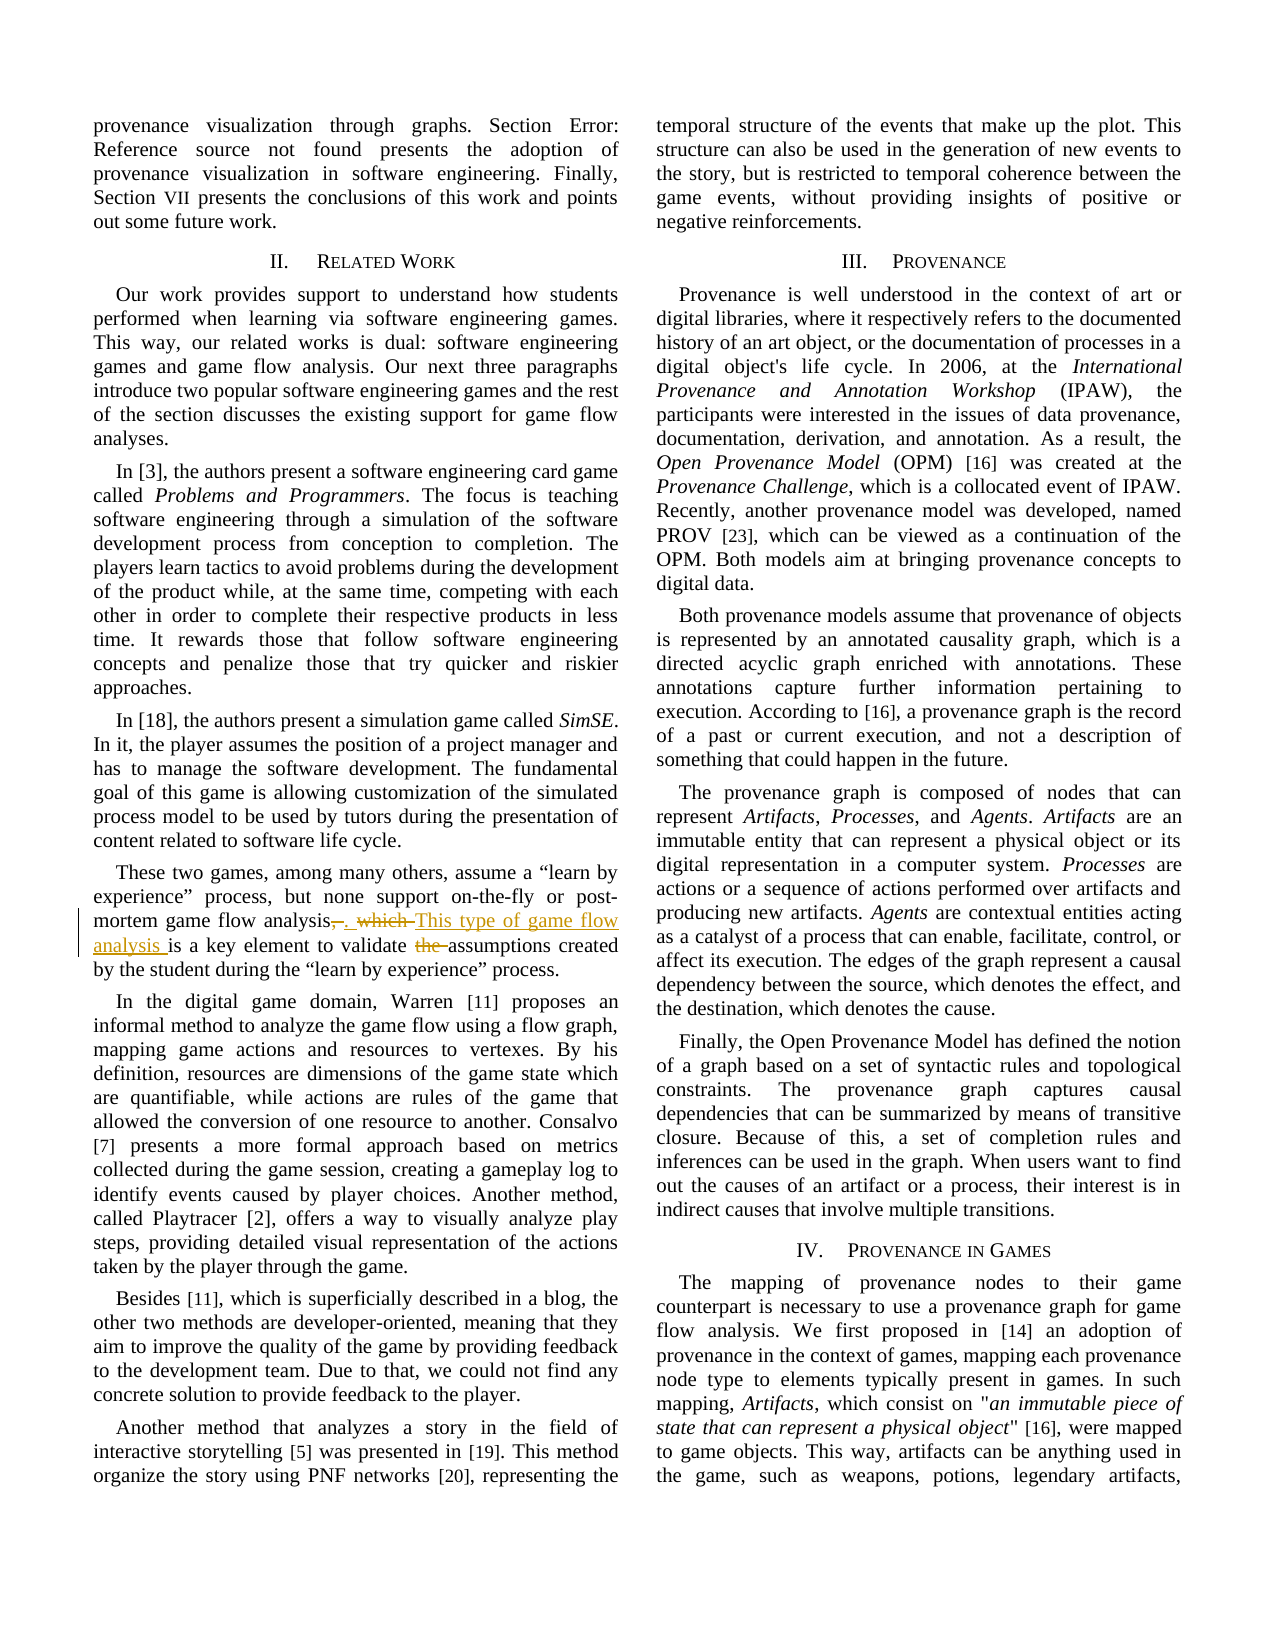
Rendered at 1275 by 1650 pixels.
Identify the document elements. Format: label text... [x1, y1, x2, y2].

text Besides [11], which is superficially described in a blog, the other two methods are developer-oriented, meaning that they aim to improve the quality of the game by providing feedback to the development team. Due to that, we could not find any concrete solution to provide feedback to the player. [93, 1286, 619, 1406]
text In the digital game domain, Warren [11] proposes an informal method to analyze the game flow using a flow graph, mapping game actions and resources to vertexes. By his definition, resources are dimensions of the game state which are quantifiable, while actions are rules of the game that allowed the conversion of one resource to another. Consalvo [7] presents a more formal approach based on metrics collected during the game session, creating a gameplay log to identify events caused by player choices. Another method, called Playtracer [2], offers a way to visually analyze play steps, providing detailed visual representation of the actions taken by the player through the game. [93, 989, 619, 1278]
text Finally, the Open Provenance Model has defined the notion of a graph based on a set of syntactic rules and topological constraints. The provenance graph captures causal dependencies that can be summarized by means of transitive closure. Because of this, a set of completion rules and inferences can be used in the graph. When users want to find out the causes of an artifact or a process, their interest is in indirect causes that involve multiple transitions. [656, 1029, 1182, 1221]
text In [3], the authors present a software engineering card game called Problems and Programmers. The focus is teaching software engineering through a simulation of the software development process from conception to completion. The players learn tactics to avoid problems during the development of the product while, at the same time, competing with each other in order to complete their respective products in less time. It rewards those that follow software engineering concepts and penalize those that try quicker and riskier approaches. [93, 459, 619, 699]
text These two games, among many others, assume a “learn by experience” process, but none support on-the-fly or post-mortem game flow analysisis a key element to validate assumptions created by the student during the “learn by experience” process. [93, 860, 619, 981]
subtitle Related Work [93, 249, 619, 273]
text Another method that analyzes a story in the field of interactive storytelling [5] was presented in [19]. This method organize the story using PNF networks [20], representing the temporal structure of the events that make up the plot. This structure can also be used in the generation of new events to the story, but is restricted to temporal coherence between the game events, without providing insights of positive or negative reinforcements. [93, 1415, 619, 1487]
text The provenance graph is composed of nodes that can represent Artifacts, Processes, and Agents. Artifacts are an immutable entity that can represent a physical object or its digital representation in a computer system. Processes are actions or a sequence of actions performed over artifacts and producing new artifacts. Agents are contextual entities acting as a catalyst of a process that can enable, facilitate, control, or affect its execution. The edges of the graph represent a causal dependency between the source, which denotes the effect, and the destination, which denotes the cause. [656, 780, 1182, 1020]
text Both provenance models assume that provenance of objects is represented by an annotated causality graph, which is a directed acyclic graph enriched with annotations. These annotations capture further information pertaining to execution. According to [16], a provenance graph is the record of a past or current execution, and not a description of something that could happen in the future. [656, 603, 1182, 771]
text Our work provides support to understand how students performed when learning via software engineering games. This way, our related works is dual: software engineering games and game flow analysis. Our next three paragraphs introduce two popular software engineering games and the rest of the section discusses the existing support for game flow analyses. [93, 282, 619, 450]
subtitle Provenance [656, 249, 1182, 273]
text Another method that analyzes a story in the field of interactive storytelling [5] was presented in [19]. This method organize the story using PNF networks [20], representing the temporal structure of the events that make up the plot. This structure can also be used in the generation of new events to the story, but is restricted to temporal coherence between the game events, without providing insights of positive or negative reinforcements. [656, 112, 1182, 233]
subtitle Provenance in Games [656, 1238, 1182, 1262]
text In [18], the authors present a simulation game called SimSE. In it, the player assumes the position of a project manager and has to manage the software development. The fundamental goal of this game is allowing customization of the simulated process model to be used by tutors during the presentation of content related to software life cycle. [93, 708, 619, 852]
text Provenance is well understood in the context of art or digital libraries, where it respectively refers to the documented history of an art object, or the documentation of processes in a digital object's life cycle. In 2006, at the International Provenance and Annotation Workshop (IPAW), the participants were interested in the issues of data provenance, documentation, derivation, and annotation. As a result, the Open Provenance Model (OPM) [16] was created at the Provenance Challenge, which is a collocated event of IPAW. Recently, another provenance model was developed, named PROV [23], which can be viewed as a continuation of the OPM. Both models aim at bringing provenance concepts to digital data. [656, 282, 1182, 595]
